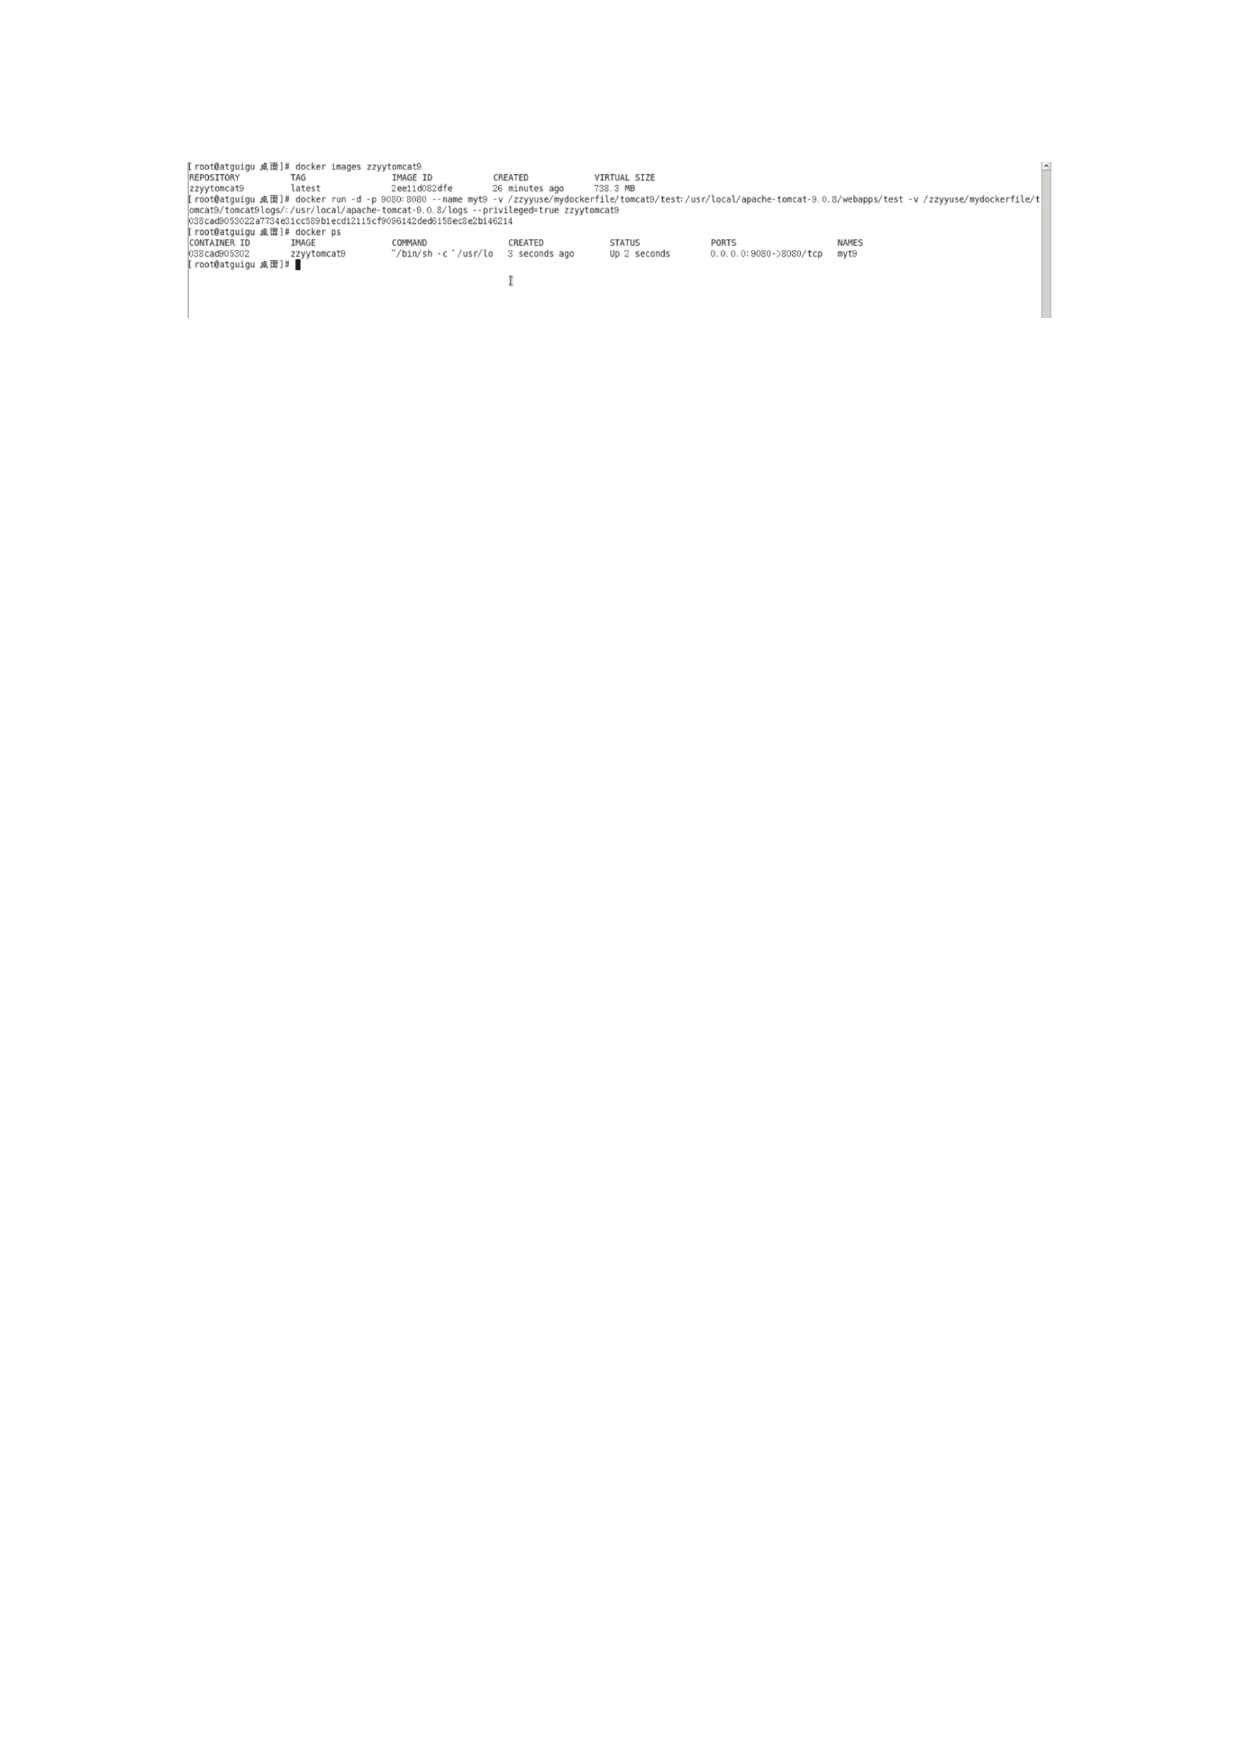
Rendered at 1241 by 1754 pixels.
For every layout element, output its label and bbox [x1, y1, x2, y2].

picture [187, 162, 1052, 318]
